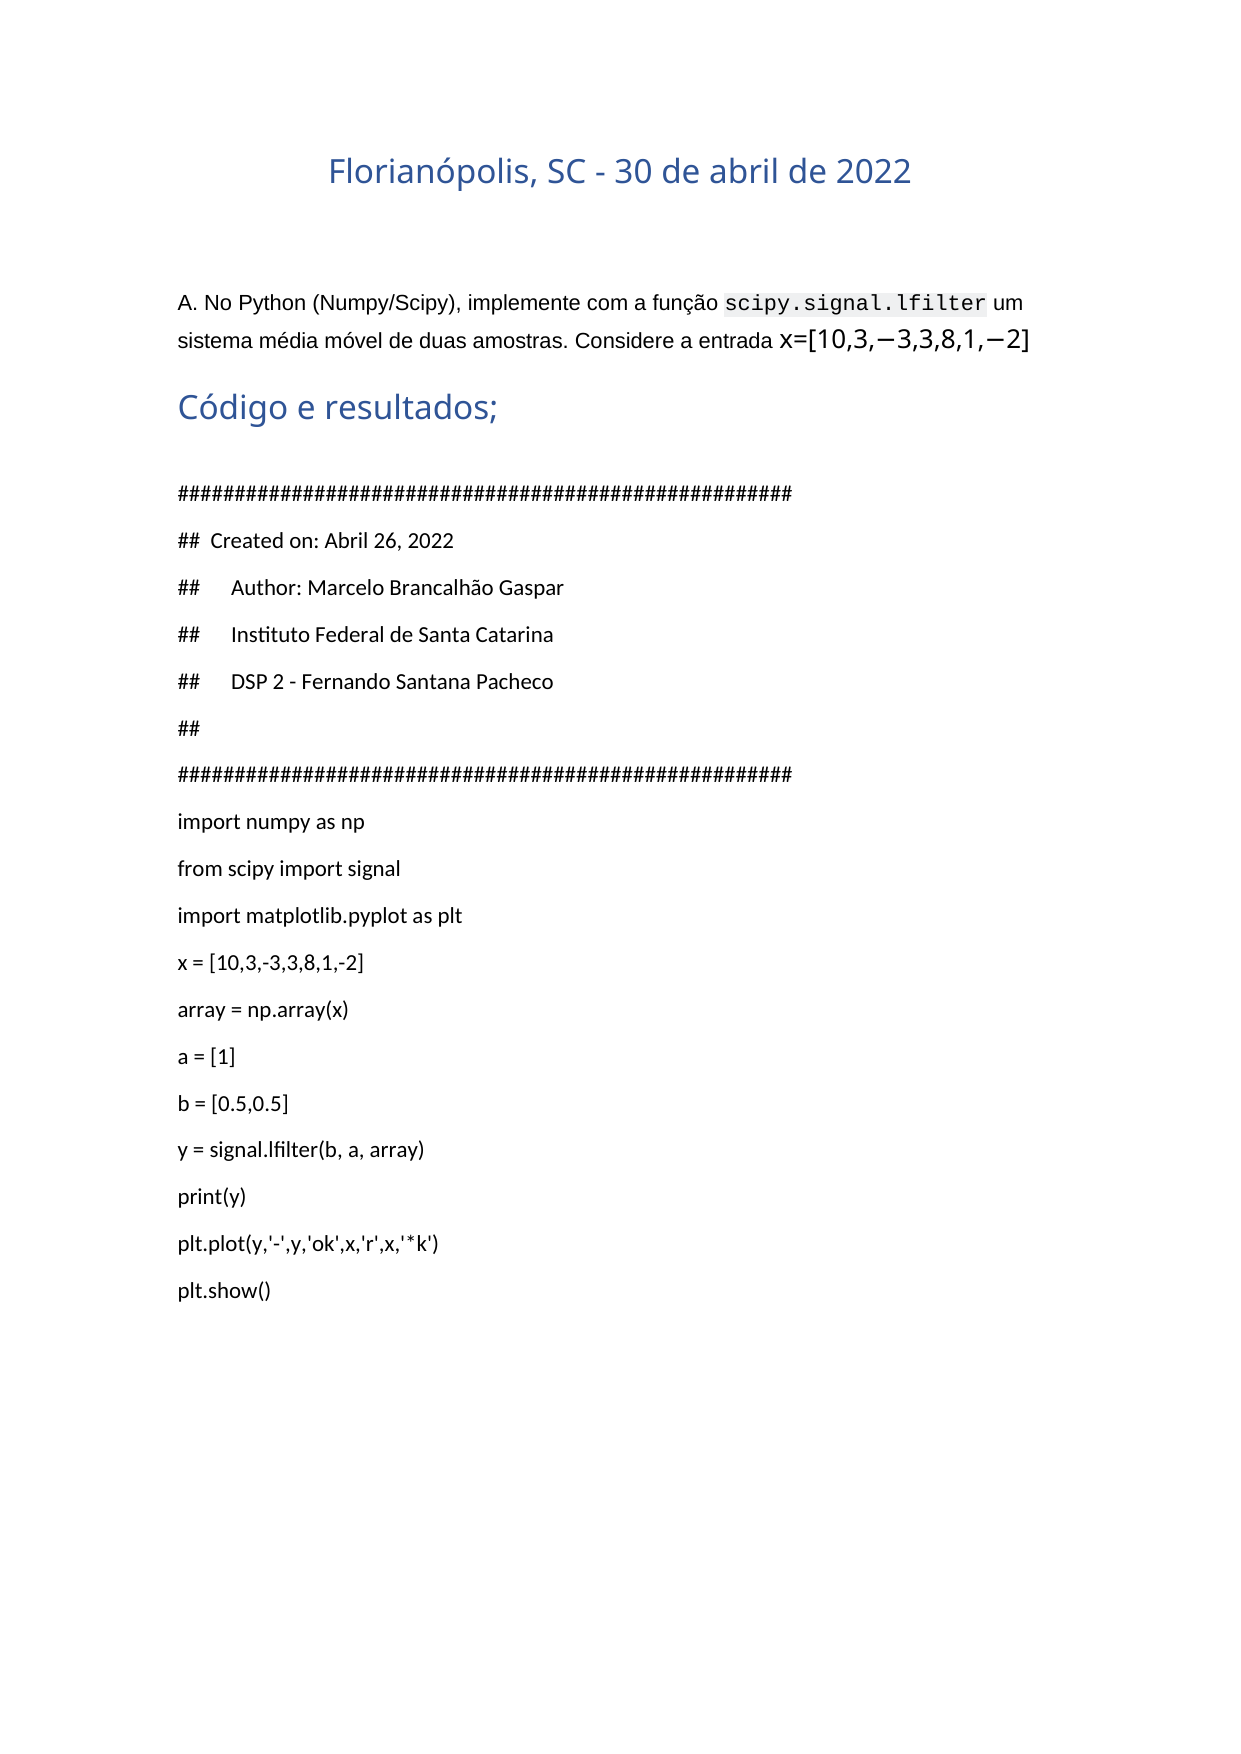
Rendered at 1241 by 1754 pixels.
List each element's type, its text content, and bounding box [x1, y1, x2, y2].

text plt.plot(y,'-',y,'ok',x,'r',x,'*k') [177, 1229, 1063, 1257]
text array = np.array(x) [177, 995, 1063, 1023]
text from scipy import signal [177, 854, 1063, 882]
text ## Created on: Abril 26, 2022 [177, 526, 1063, 554]
text print(y) [177, 1182, 1063, 1211]
text plt.show() [177, 1276, 1063, 1304]
text ## [177, 714, 1063, 742]
subtitle Florianópolis, SC - 30 de abril de 2022 [177, 148, 1063, 193]
text ## DSP 2 - Fernando Santana Pacheco [177, 667, 1063, 695]
text ###################################################### [177, 761, 1063, 789]
subtitle Código e resultados; [177, 383, 1063, 429]
text ###################################################### [177, 479, 1063, 507]
text x = [10,3,-3,3,8,1,-2] [177, 948, 1063, 976]
text b = [0.5,0.5] [177, 1089, 1063, 1117]
text y = signal.lfilter(b, a, array) [177, 1136, 1063, 1164]
text ## Instituto Federal de Santa Catarina [177, 620, 1063, 648]
text a = [1] [177, 1042, 1063, 1070]
text A. No Python (Numpy/Scipy), implemente com a função scipy.signal.lfilter um sistema média móvel de duas amostras. Considere a entrada x=[10,3,−3,3,8,1,−2] [177, 290, 1063, 356]
text import numpy as np [177, 807, 1063, 836]
text ## Author: Marcelo Brancalhão Gaspar [177, 573, 1063, 601]
text import matplotlib.pyplot as plt [177, 901, 1063, 929]
